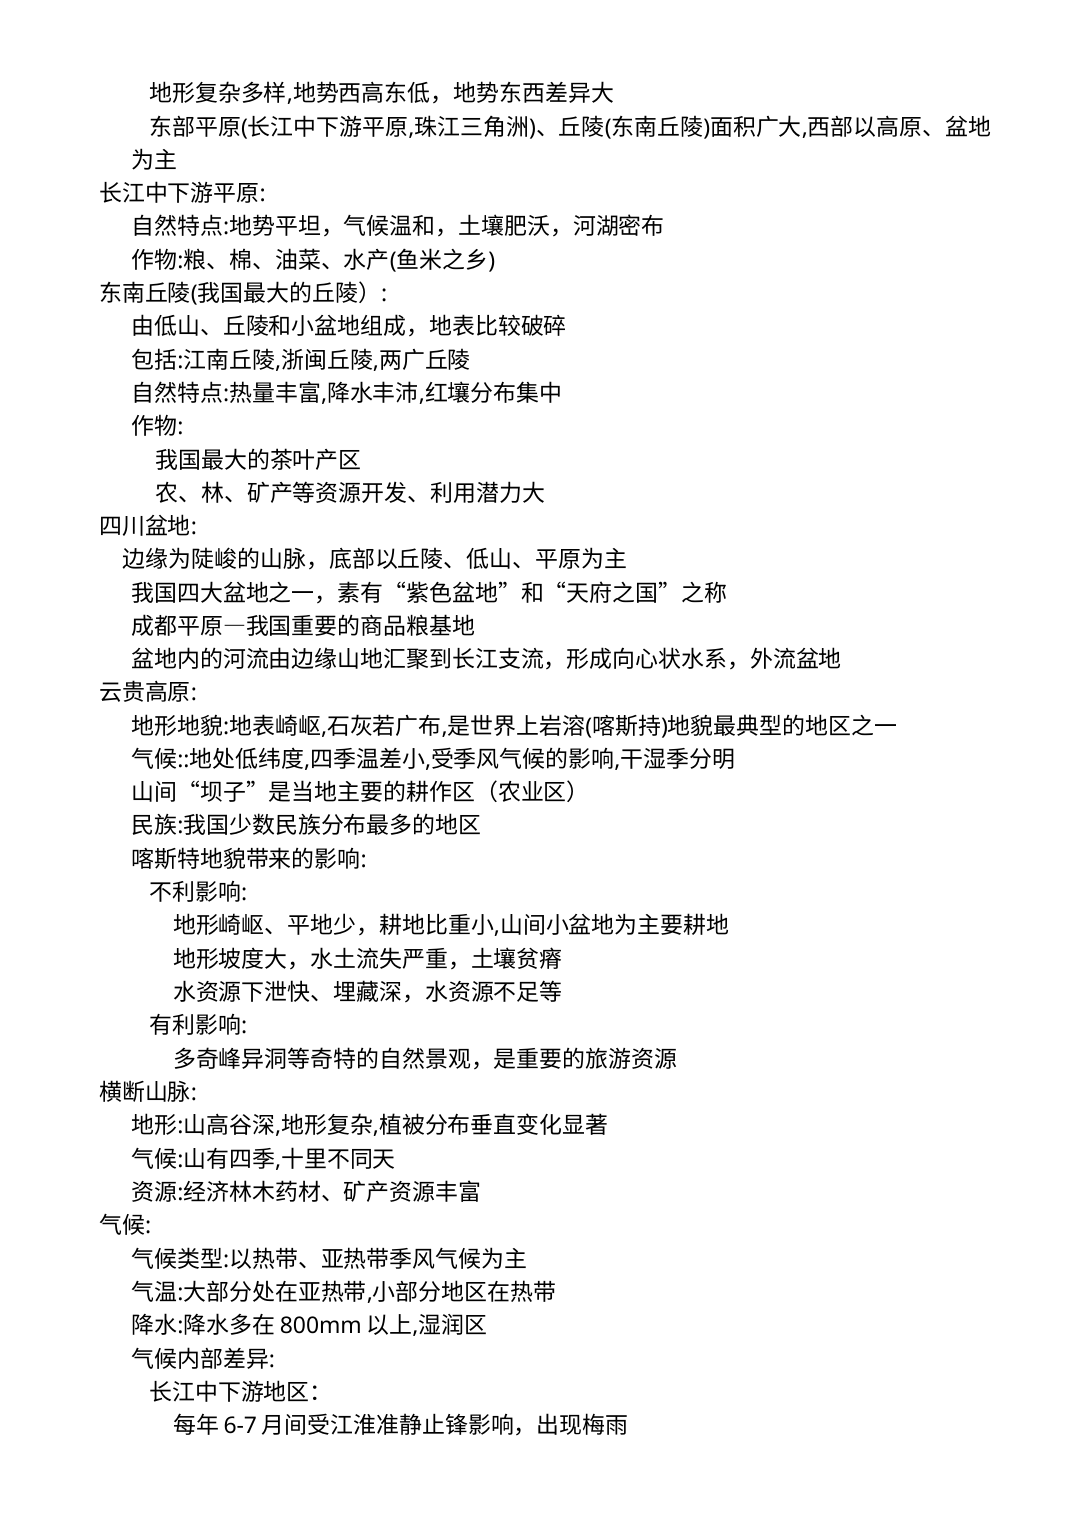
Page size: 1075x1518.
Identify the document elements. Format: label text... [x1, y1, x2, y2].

text 喀斯特地貌带来的影响: [131, 841, 1000, 874]
text 东部平原(长江中下游平原,珠江三角洲)、丘陵(东南丘陵)面积广大,西部以高原、盆地为主 [131, 108, 1000, 175]
text 横断山脉: [75, 1074, 1000, 1107]
text 气候类型:以热带、亚热带季风气候为主 [131, 1240, 1000, 1274]
text 不利影响: [131, 874, 1000, 907]
text 气候内部差异: [131, 1340, 1000, 1374]
text 有利影响: [131, 1007, 1000, 1041]
text 水资源下泄快、埋藏深，水资源不足等 [131, 974, 1000, 1007]
text 民族:我国少数民族分布最多的地区 [131, 807, 1000, 841]
text 地形地貌:地表崎岖,石灰若广布,是世界上岩溶(喀斯持)地貌最典型的地区之一 [131, 707, 1000, 741]
text 包括:江南丘陵,浙闽丘陵,两广丘陵 [131, 341, 1000, 375]
text 农、林、矿产等资源开发、利用潜力大 [131, 475, 1000, 508]
text 作物: [131, 408, 1000, 441]
text 我国最大的茶叶产区 [131, 441, 1000, 475]
text 地形崎岖、平地少，耕地比重小,山间小盆地为主要耕地 [131, 907, 1000, 941]
text 气候: [75, 1207, 1000, 1240]
text 山间“坝子”是当地主要的耕作区（农业区） [131, 774, 1000, 807]
text 资源:经济林木药材、矿产资源丰富 [131, 1174, 1000, 1207]
text 自然特点:地势平坦，气候温和，土壤肥沃，河湖密布 [131, 208, 1000, 242]
text 多奇峰异洞等奇特的自然景观，是重要的旅游资源 [131, 1041, 1000, 1074]
text 长江中下游平原: [75, 175, 1000, 208]
text 气温:大部分处在亚热带,小部分地区在热带 [131, 1274, 1000, 1307]
text 盆地内的河流由边缘山地汇聚到长江支流，形成向心状水系，外流盆地 [131, 641, 1000, 674]
text 我国四大盆地之一，素有“紫色盆地”和“天府之国”之称 [131, 574, 1000, 608]
text 降水:降水多在800mm以上,湿润区 [131, 1307, 1000, 1340]
text 四川盆地: [75, 508, 1000, 541]
text 地形复杂多样,地势西高东低，地势东西差异大 [131, 75, 1000, 108]
text 成都平原—我国重要的商品粮基地 [131, 608, 1000, 641]
text 地形坡度大，水土流失严重，土壤贫瘠 [131, 941, 1000, 974]
text 地形:山高谷深,地形复杂,植被分布垂直变化显著 [131, 1107, 1000, 1140]
text 云贵高原: [75, 674, 1000, 707]
text 东南丘陵(我国最大的丘陵）: [75, 275, 1000, 308]
text 气候::地处低纬度,四季温差小,受季风气候的影响,干湿季分明 [131, 741, 1000, 774]
text 长江中下游地区： [131, 1374, 1000, 1407]
text 作物:粮、棉、油菜、水产(鱼米之乡) [131, 242, 1000, 275]
text 边缘为陡峻的山脉，底部以丘陵、低山、平原为主 [75, 541, 1000, 574]
text 每年6-7月间受江淮准静止锋影响，出现梅雨 [131, 1407, 1000, 1440]
text 由低山、丘陵和小盆地组成，地表比较破碎 [131, 308, 1000, 341]
text 自然特点:热量丰富,降水丰沛,红壤分布集中 [131, 375, 1000, 408]
text 气候:山有四季,十里不同天 [131, 1140, 1000, 1174]
